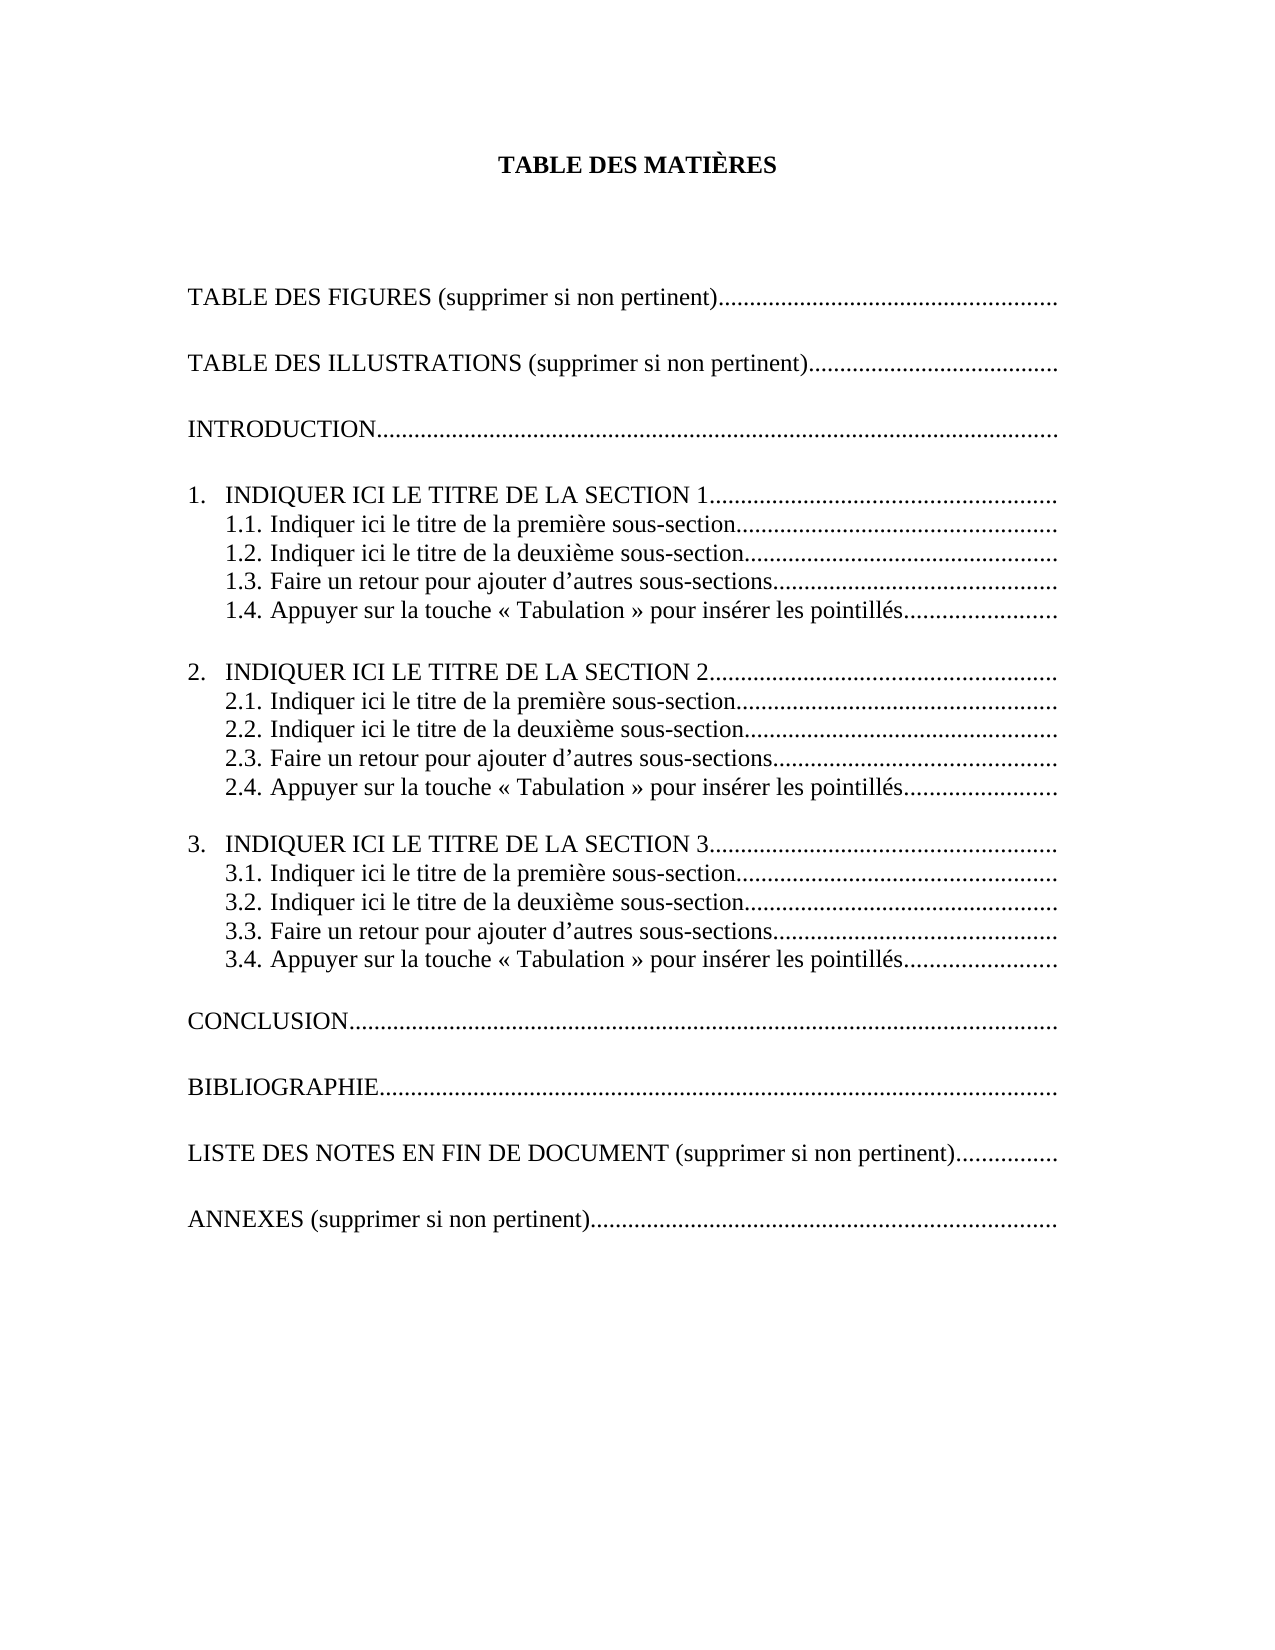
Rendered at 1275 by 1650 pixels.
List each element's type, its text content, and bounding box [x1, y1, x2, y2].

list Faire un retour pour ajouter d’autres sous-sections [225, 566, 1087, 595]
text TABLE DES MATIÈRES [187, 150, 1087, 179]
text LISTE DES NOTES EN FIN DE DOCUMENT (supprimer si non pertinent) [187, 1138, 1087, 1167]
list Appuyer sur la touche « Tabulation » pour insérer les pointillés [225, 772, 1087, 801]
list Appuyer sur la touche « Tabulation » pour insérer les pointillés [225, 595, 1087, 624]
list Faire un retour pour ajouter d’autres sous-sections [225, 916, 1087, 944]
list INDIQUER ICI LE TITRE DE LA SECTION 2 [187, 657, 1087, 686]
list Indiquer ici le titre de la première sous-section [225, 858, 1087, 887]
text TABLE DES FIGURES (supprimer si non pertinent) [187, 282, 1087, 311]
list Indiquer ici le titre de la deuxième sous-section [225, 538, 1087, 566]
list Indiquer ici le titre de la première sous-section [225, 509, 1087, 538]
list Indiquer ici le titre de la deuxième sous-section [225, 887, 1087, 916]
list INDIQUER ICI LE TITRE DE LA SECTION 1 [187, 480, 1087, 509]
list Appuyer sur la touche « Tabulation » pour insérer les pointillés [225, 944, 1087, 973]
list Indiquer ici le titre de la deuxième sous-section [225, 714, 1087, 743]
list Faire un retour pour ajouter d’autres sous-sections [225, 743, 1087, 772]
text INTRODUCTION [187, 414, 1087, 443]
list Indiquer ici le titre de la première sous-section [225, 686, 1087, 714]
text CONCLUSION [187, 1006, 1087, 1035]
text BIBLIOGRAPHIE [187, 1072, 1087, 1101]
text TABLE DES ILLUSTRATIONS (supprimer si non pertinent) [187, 348, 1087, 377]
list INDIQUER ICI LE TITRE DE LA SECTION 3 [187, 829, 1087, 858]
text ANNEXES (supprimer si non pertinent) [187, 1204, 1087, 1233]
